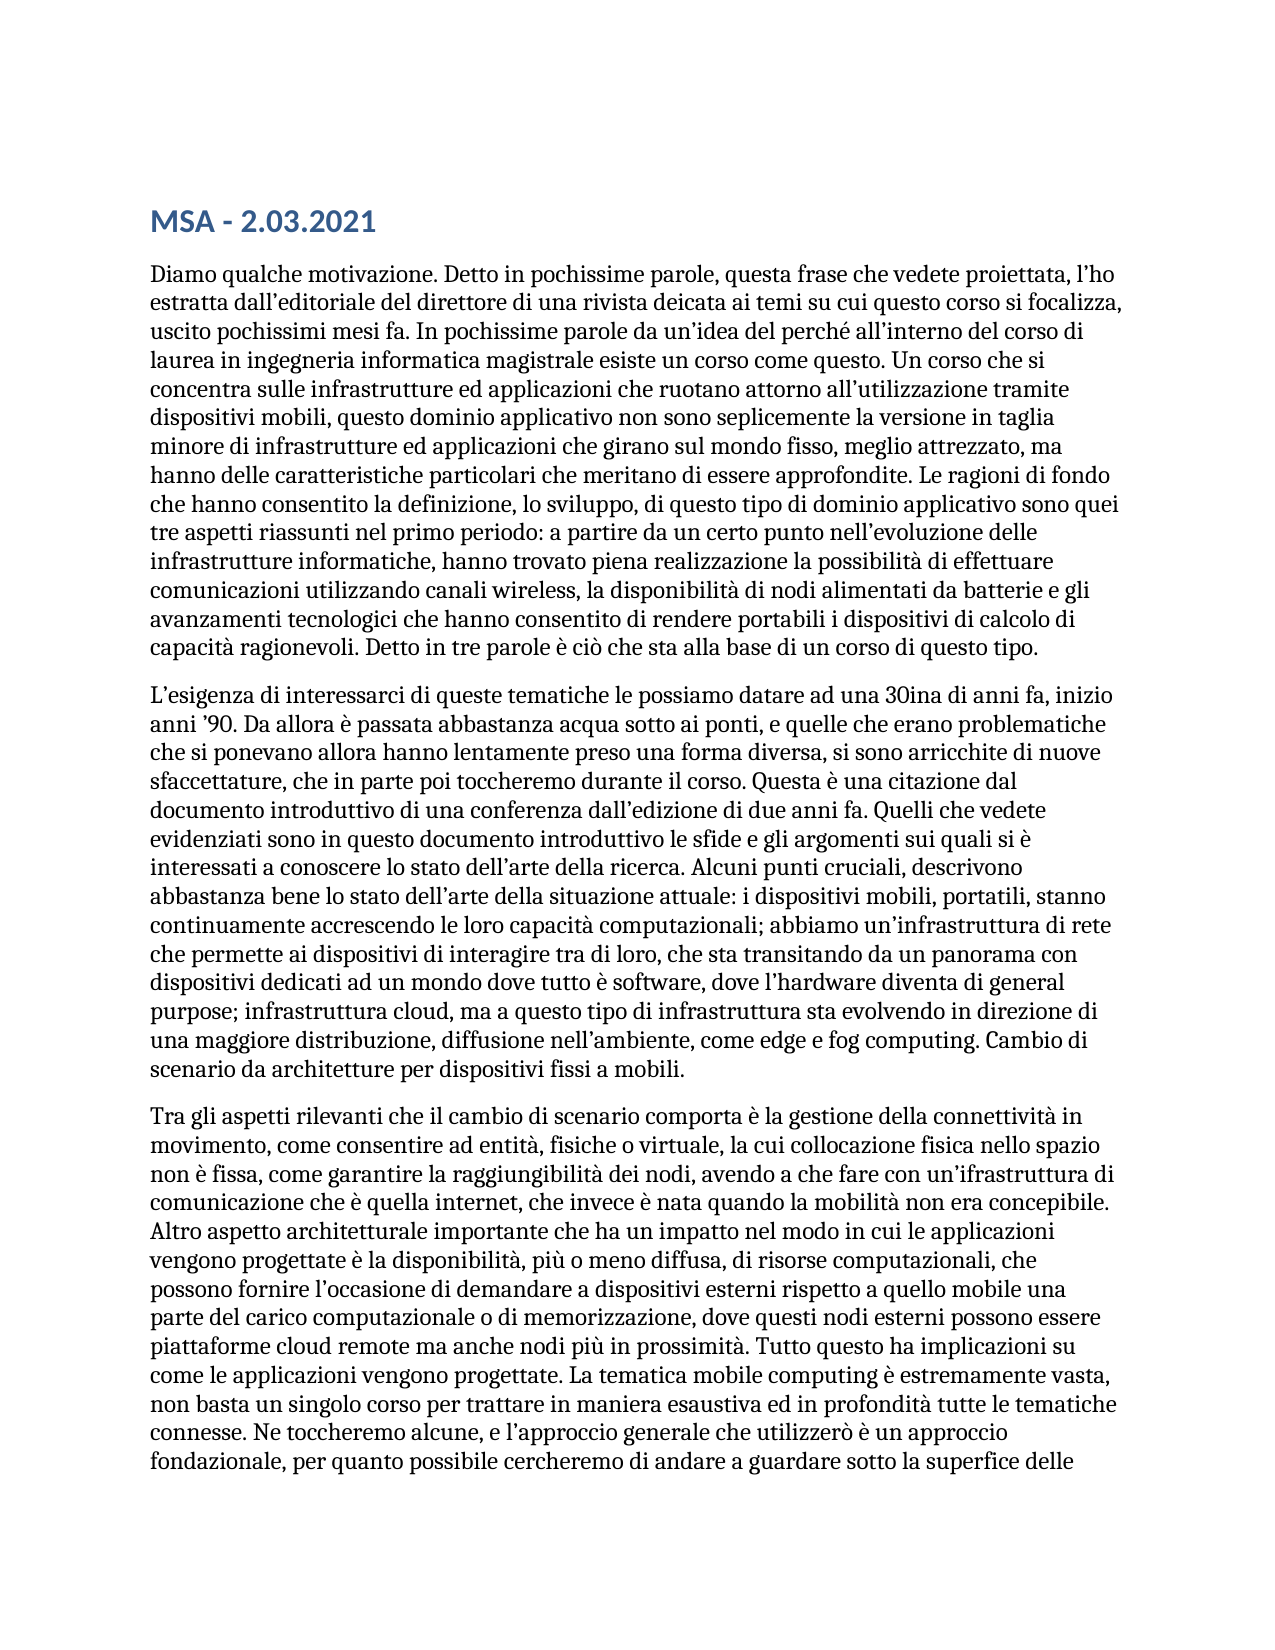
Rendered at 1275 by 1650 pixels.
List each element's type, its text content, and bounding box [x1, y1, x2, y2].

subtitle MSA - 2.03.2021 [150, 200, 1125, 241]
text Diamo qualche motivazione. Detto in pochissime parole, questa frase che vedete proiettata, l’ho estratta dall’editoriale del direttore di una rivista deicata ai temi su cui questo corso si focalizza, uscito pochissimi mesi fa. In pochissime parole da un’idea del perché all’interno del corso di laurea in ingegneria informatica magistrale esiste un corso come questo. Un corso che si concentra sulle infrastrutture ed applicazioni che ruotano attorno all’utilizzazione tramite dispositivi mobili, questo dominio applicativo non sono seplicemente la versione in taglia minore di infrastrutture ed applicazioni che girano sul mondo fisso, meglio attrezzato, ma hanno delle caratteristiche particolari che meritano di essere approfondite. Le ragioni di fondo che hanno consentito la definizione, lo sviluppo, di questo tipo di dominio applicativo sono quei tre aspetti riassunti nel primo periodo: a partire da un certo punto nell’evoluzione delle infrastrutture informatiche, hanno trovato piena realizzazione la possibilità di effettuare comunicazioni utilizzando canali wireless, la disponibilità di nodi alimentati da batterie e gli avanzamenti tecnologici che hanno consentito di rendere portabili i dispositivi di calcolo di capacità ragionevoli. Detto in tre parole è ciò che sta alla base di un corso di questo tipo. [150, 259, 1125, 662]
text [150, 1102, 1125, 1476]
text L’esigenza di interessarci di queste tematiche le possiamo datare ad una 30ina di anni fa, inizio anni ’90. Da allora è passata abbastanza acqua sotto ai ponti, e quelle che erano problematiche che si ponevano allora hanno lentamente preso una forma diversa, si sono arricchite di nuove sfaccettature, che in parte poi toccheremo durante il corso. Questa è una citazione dal documento introduttivo di una conferenza dall’edizione di due anni fa. Quelli che vedete evidenziati sono in questo documento introduttivo le sfide e gli argomenti sui quali si è interessati a conoscere lo stato dell’arte della ricerca. Alcuni punti cruciali, descrivono abbastanza bene lo stato dell’arte della situazione attuale: i dispositivi mobili, portatili, stanno continuamente accrescendo le loro capacità computazionali; abbiamo un’infrastruttura di rete che permette ai dispositivi di interagire tra di loro, che sta transitando da un panorama con dispositivi dedicati ad un mondo dove tutto è software, dove l’hardware diventa di general purpose; infrastruttura cloud, ma a questo tipo di infrastruttura sta evolvendo in direzione di una maggiore distribuzione, diffusione nell’ambiente, come edge e fog computing. Cambio di scenario da architetture per dispositivi fissi a mobili. [150, 681, 1125, 1083]
